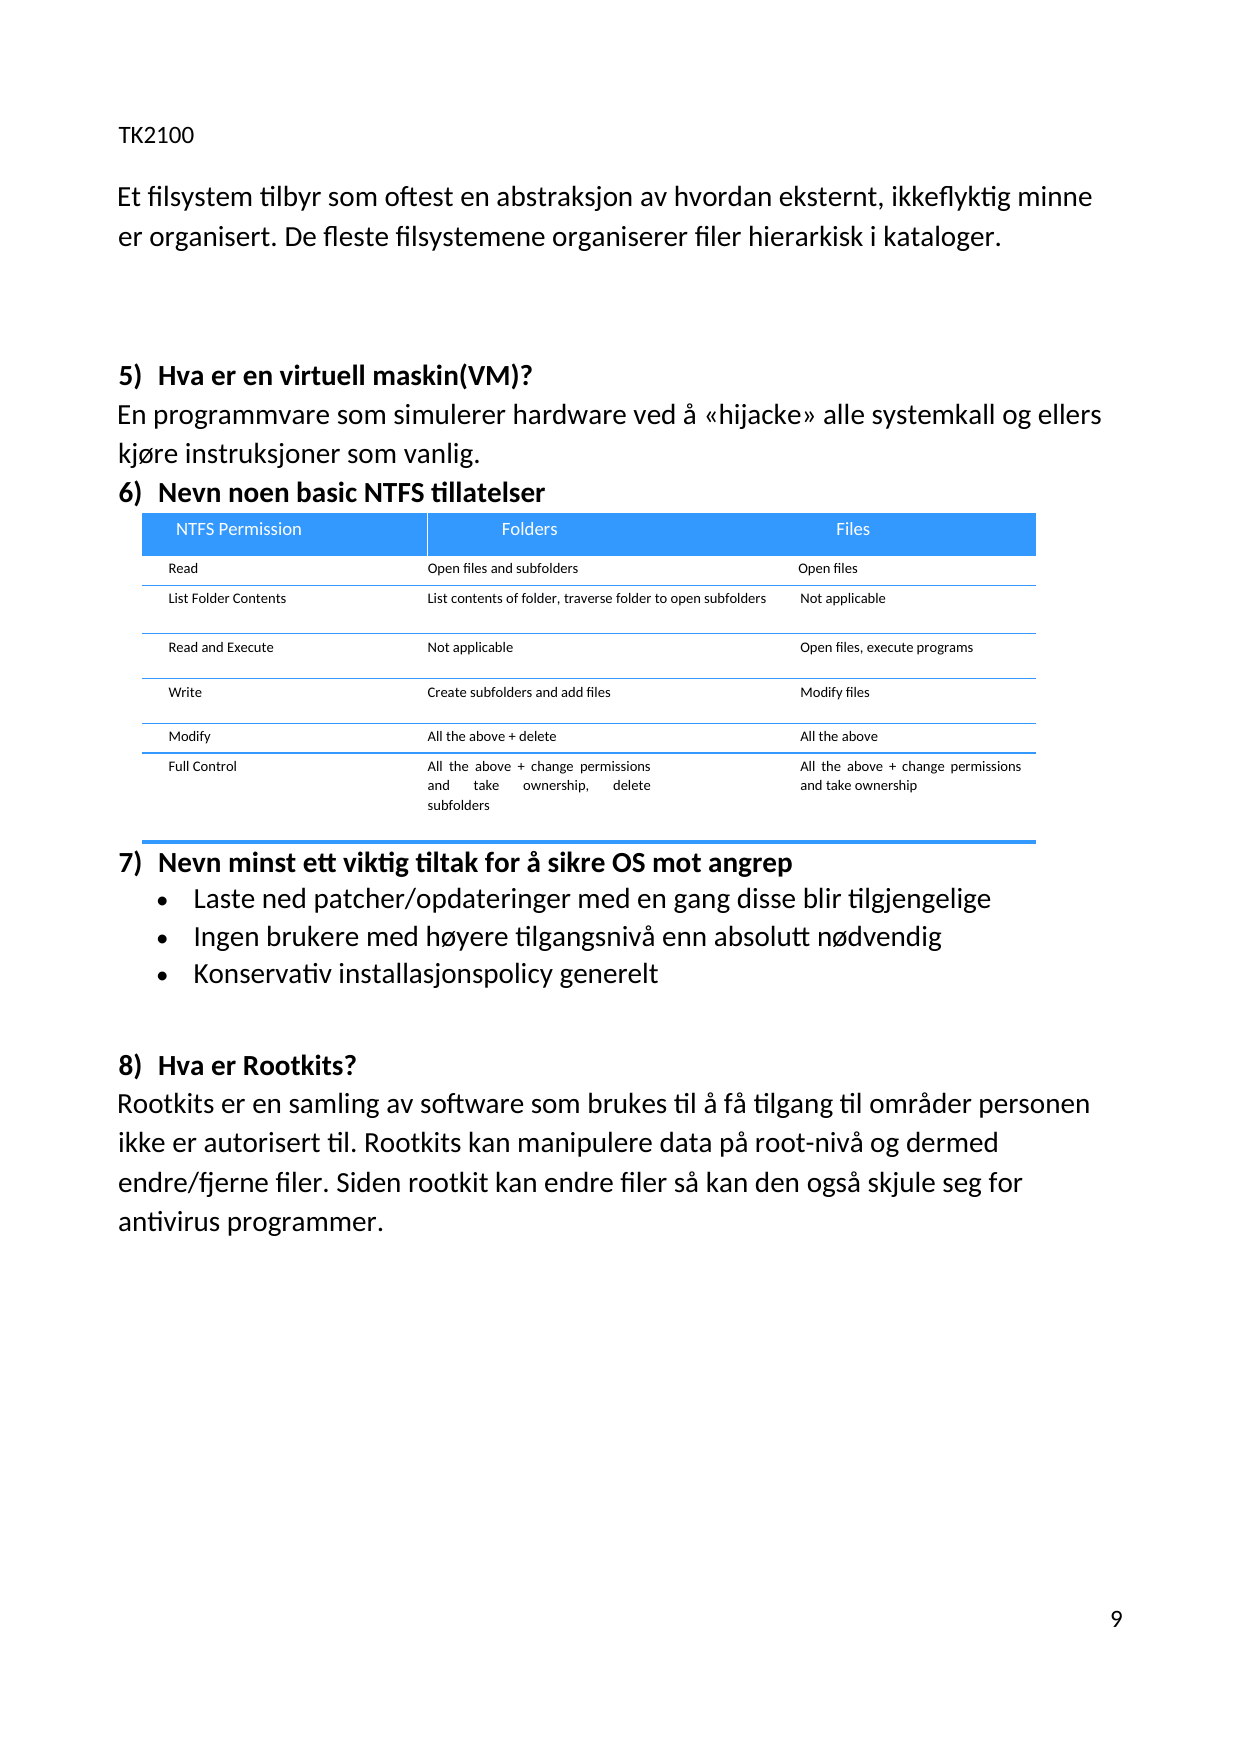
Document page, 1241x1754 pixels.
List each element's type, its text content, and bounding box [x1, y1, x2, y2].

table_cell All the above [798, 724, 1036, 752]
text En programmvare som simulerer hardware ved å «hijacke» alle systemkall og ellers kjøre instruksjoner som vanlig. [117, 396, 1121, 471]
table_header Folders [428, 513, 798, 556]
table_header NTFS Permission [142, 513, 427, 556]
list Hva er en virtuell maskin(VM)? [118, 357, 1121, 393]
table_cell All the above + delete [428, 724, 798, 752]
table_cell Open files and subfolders [428, 556, 798, 584]
list Hva er Rootkits? [118, 1047, 1121, 1083]
table_cell Write [142, 679, 427, 722]
table_cell Read and Execute [142, 634, 427, 678]
table_cell All the above + change permissions and take ownership, delete subfolders [428, 754, 798, 840]
table_cell Not applicable [428, 634, 798, 678]
text Rootkits er en samling av software som brukes til å få tilgang til områder personen ikke er autorisert til. Rootkits kan manipulere data på root-nivå og dermed endre/fjerne filer. Siden rootkit kan endre filer så kan den også skjule seg for antivirus programmer. [117, 1085, 1121, 1238]
table_cell List Folder Contents [142, 586, 427, 633]
text Et filsystem tilbyr som oftest en abstraksjon av hvordan eksternt, ikkeflyktig minne er organisert. De fleste filsystemene organiserer filer hierarkisk i kataloger. [117, 178, 1121, 253]
table_cell Not applicable [798, 586, 1036, 633]
list Nevn noen basic NTFS tillatelser [118, 474, 1121, 510]
table_cell All the above + change permissions and take ownership [798, 754, 1036, 840]
list Laste ned patcher/opdateringer med en gang disse blir tilgjengelige [156, 882, 1121, 916]
table_cell Read [142, 556, 427, 584]
table_cell Create subfolders and add files [428, 679, 798, 722]
table_cell Full Control [142, 754, 427, 840]
table_cell Modify [142, 724, 427, 752]
table_cell Modify files [798, 679, 1036, 722]
table_header Files [798, 513, 1036, 556]
table_cell List contents of folder, traverse folder to open subfolders [428, 586, 798, 633]
list Konservativ installasjonspolicy generelt [156, 957, 1121, 990]
list Ingen brukere med høyere tilgangsnivå enn absolutt nødvendig [156, 919, 1121, 953]
table_cell Open files [798, 556, 1036, 584]
table_cell Open files, execute programs [798, 634, 1036, 678]
list Nevn minst ett viktig tiltak for å sikre OS mot angrep [118, 844, 1121, 879]
